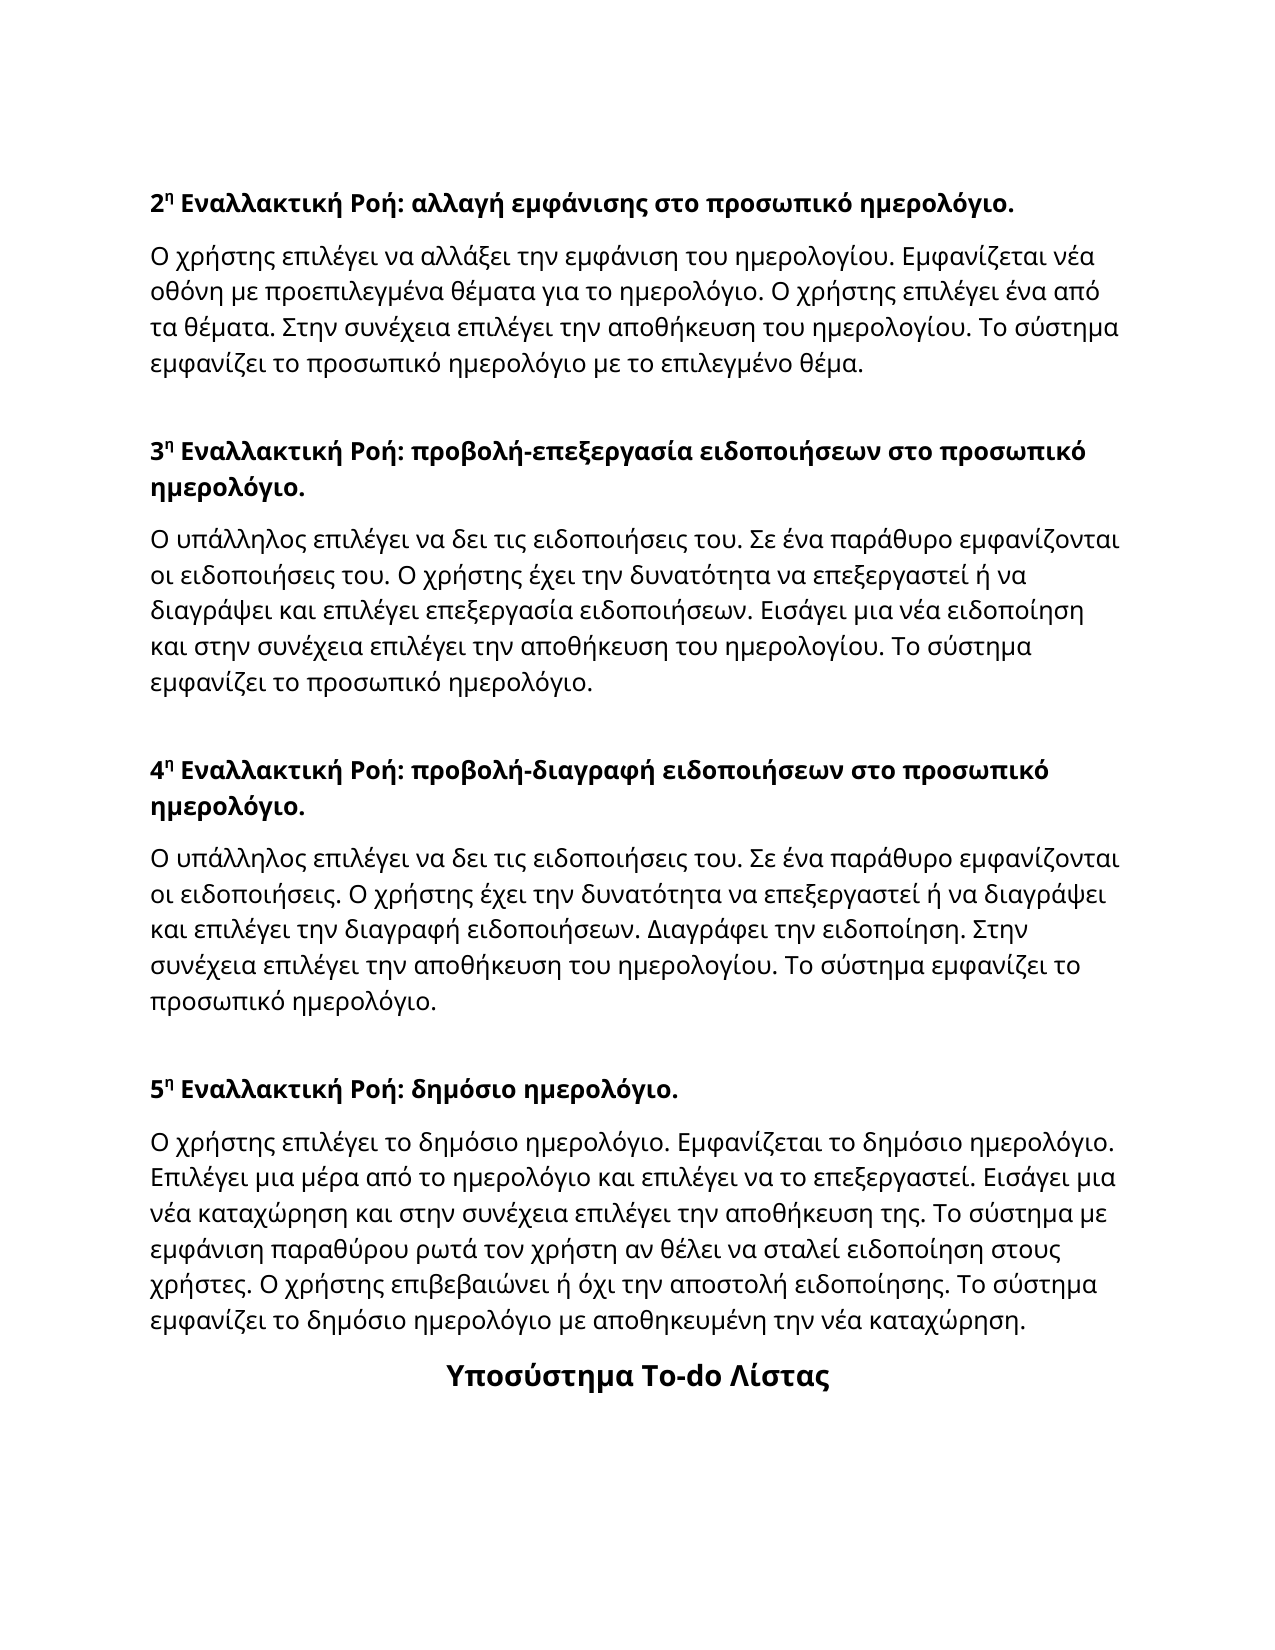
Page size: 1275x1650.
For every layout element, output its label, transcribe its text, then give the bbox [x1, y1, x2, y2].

text 4η Εναλλακτική Ροή: προβολή-διαγραφή ειδοποιήσεων στο προσωπικό ημερολόγιο. [150, 717, 1125, 822]
text Ο υπάλληλος επιλέγει να δει τις ειδοποιήσεις του. Σε ένα παράθυρο εμφανίζονται οι ειδοποιήσεις του. Ο χρήστης έχει την δυνατότητα να επεξεργαστεί ή να διαγράψει και επιλέγει επεξεργασία ειδοποιήσεων. Εισάγει μια νέα ειδοποίηση και στην συνέχεια επιλέγει την αποθήκευση του ημερολογίου. Το σύστημα εμφανίζει το προσωπικό ημερολόγιο. [150, 522, 1125, 698]
text Ο χρήστης επιλέγει το δημόσιο ημερολόγιο. Εμφανίζεται το δημόσιο ημερολόγιο. Επιλέγει μια μέρα από το ημερολόγιο και επιλέγει να το επεξεργαστεί. Εισάγει μια νέα καταχώρηση και στην συνέχεια επιλέγει την αποθήκευση της. Το σύστημα με εμφάνιση παραθύρου ρωτά τον χρήστη αν θέλει να σταλεί ειδοποίηση στους χρήστες. Ο χρήστης επιβεβαιώνει ή όχι την αποστολή ειδοποίησης. Το σύστημα εμφανίζει το δημόσιο ημερολόγιο με αποθηκευμένη την νέα καταχώρηση. [150, 1124, 1125, 1337]
text Ο χρήστης επιλέγει να αλλάξει την εμφάνιση του ημερολογίου. Εμφανίζεται νέα οθόνη με προεπιλεγμένα θέματα για το ημερολόγιο. Ο χρήστης επιλέγει ένα από τα θέματα. Στην συνέχεια επιλέγει την αποθήκευση του ημερολογίου. Το σύστημα εμφανίζει το προσωπικό ημερολόγιο με το επιλεγμένο θέμα. [150, 238, 1125, 379]
text 5η Εναλλακτική Ροή: δημόσιο ημερολόγιο. [150, 1036, 1125, 1106]
text Ο υπάλληλος επιλέγει να δει τις ειδοποιήσεις του. Σε ένα παράθυρο εμφανίζονται οι ειδοποιήσεις. Ο χρήστης έχει την δυνατότητα να επεξεργαστεί ή να διαγράψει και επιλέγει την διαγραφή ειδοποιήσεων. Διαγράφει την ειδοποίηση. Στην συνέχεια επιλέγει την αποθήκευση του ημερολογίου. Το σύστημα εμφανίζει το προσωπικό ημερολόγιο. [150, 841, 1125, 1018]
subtitle Υποσύστημα To-do Λίστας [150, 1355, 1125, 1395]
text 2η Εναλλακτική Ροή: αλλαγή εμφάνισης στο προσωπικό ημερολόγιο. [150, 150, 1125, 220]
text 3η Εναλλακτική Ροή: προβολή-επεξεργασία ειδοποιήσεων στο προσωπικό ημερολόγιο. [150, 398, 1125, 503]
